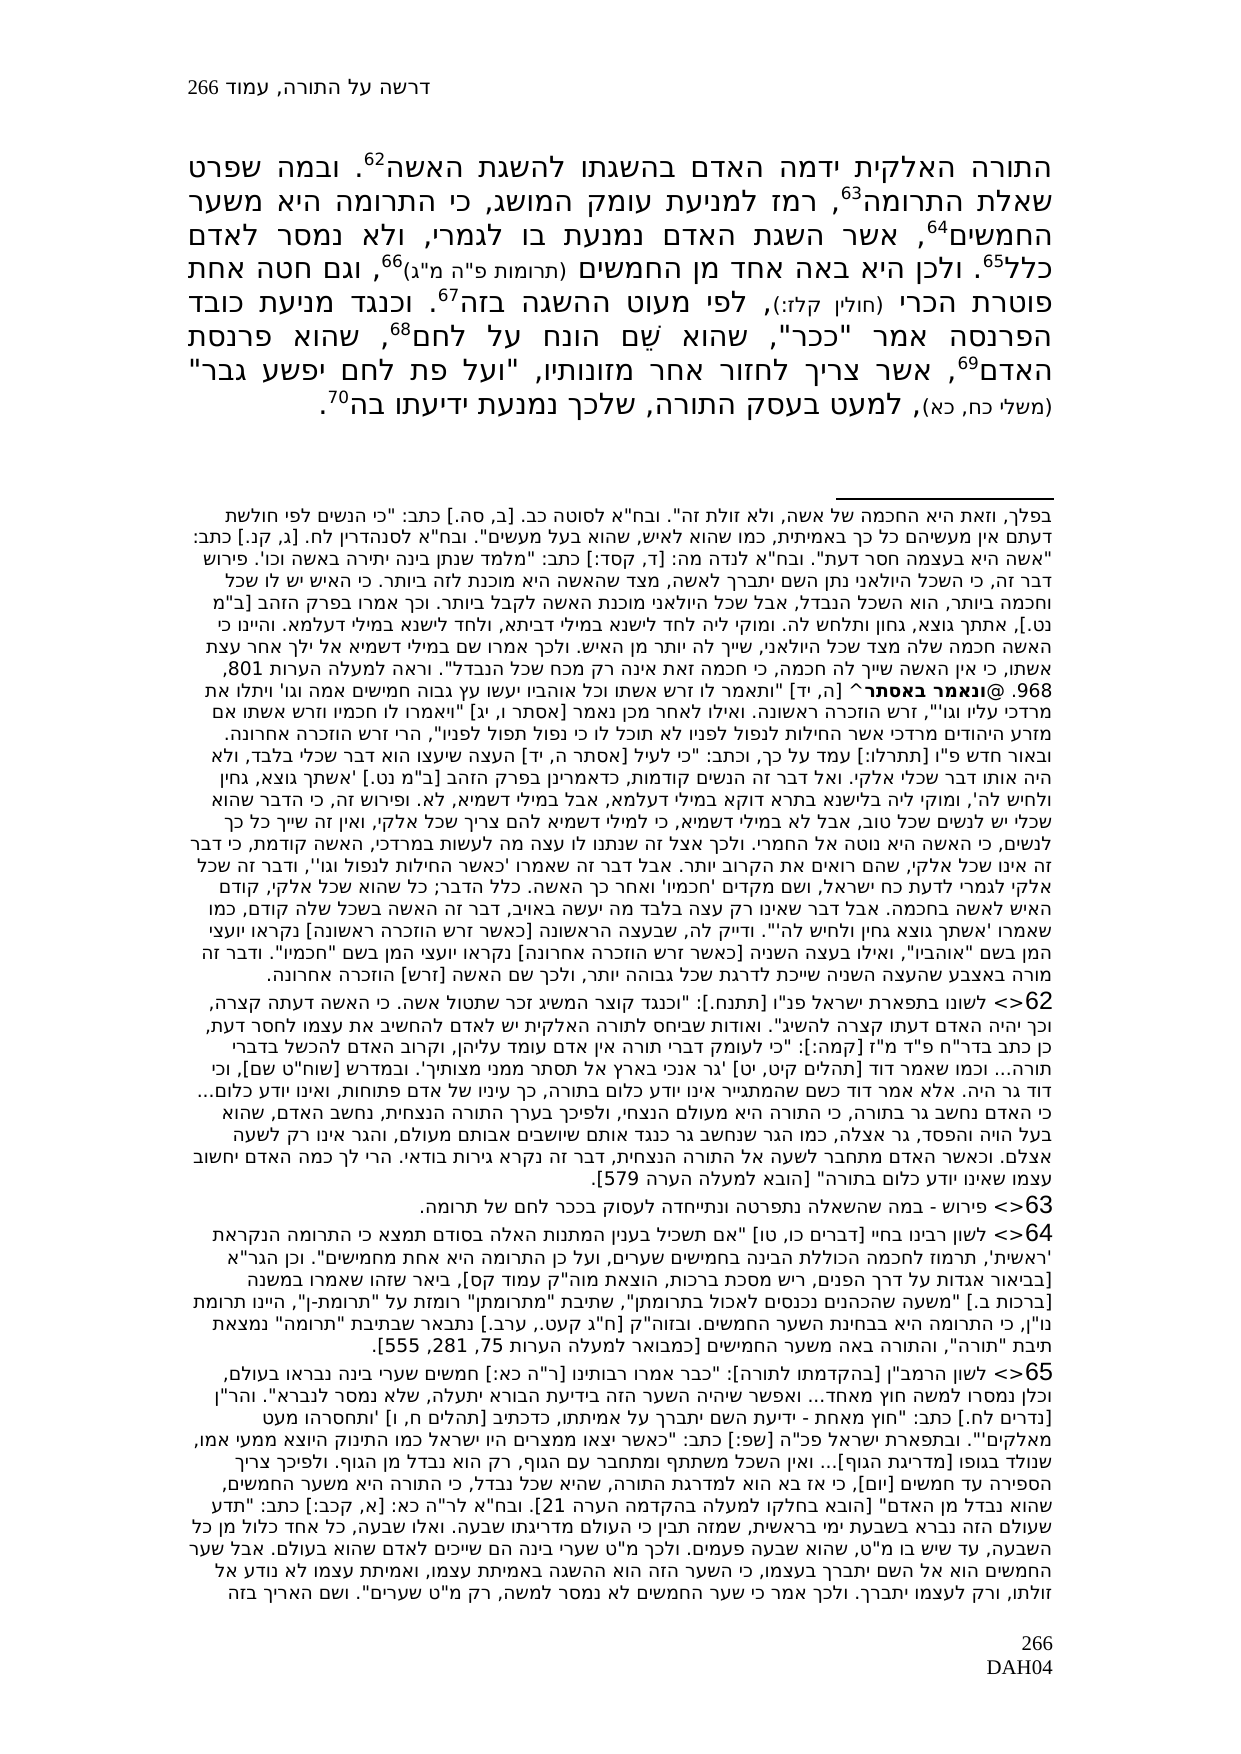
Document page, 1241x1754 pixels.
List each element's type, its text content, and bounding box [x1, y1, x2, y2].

text #הנה על= פי דבריו יש לפרש שהמאמר הנזכר יבא למכוונם ולרמזם. כי נגד אורך וקושי הגלות אמר "עתידה וכו'", רצה לומר שמתוך שיהיה המשך הגלות כל כך מופלג, לעתיד תשתכח תורה מישראל. ואל קוצר המשיג כוון בזכרו השאלה על האשה, שהיא קצרת ההשגה ביותר, וחסירת הדעת. ורצה לומר כי בערך השגת התורה האלקית ידמה האדם בהשגתו להשגת האשה. ובמה שפרט שאלת התרומה, רמז למניעת עומק המושג, כי התרומה היא משער החמשים, אשר השגת האדם נמנעת בו לגמרי, ולא נמסר לאדם כלל. ולכן היא באה אחד מן החמשים (תרומות פ"ה מ"ג), וגם חטה אחת פוטרת הכרי (חולין קלז:), לפי מעוט ההשגה בזה. וכנגד מניעת כובד הפרנסה אמר "ככר", שהוא שֵׁם הונח על לחם, שהוא פרנסת האדם, אשר צריך לחזור אחר מזונותיו, "ועל פת לחם יפשע גבר" (משלי כח, כא), למעט בעסק התורה, שלכך נמנעת ידיעתו בה. [187, 150, 1053, 422]
